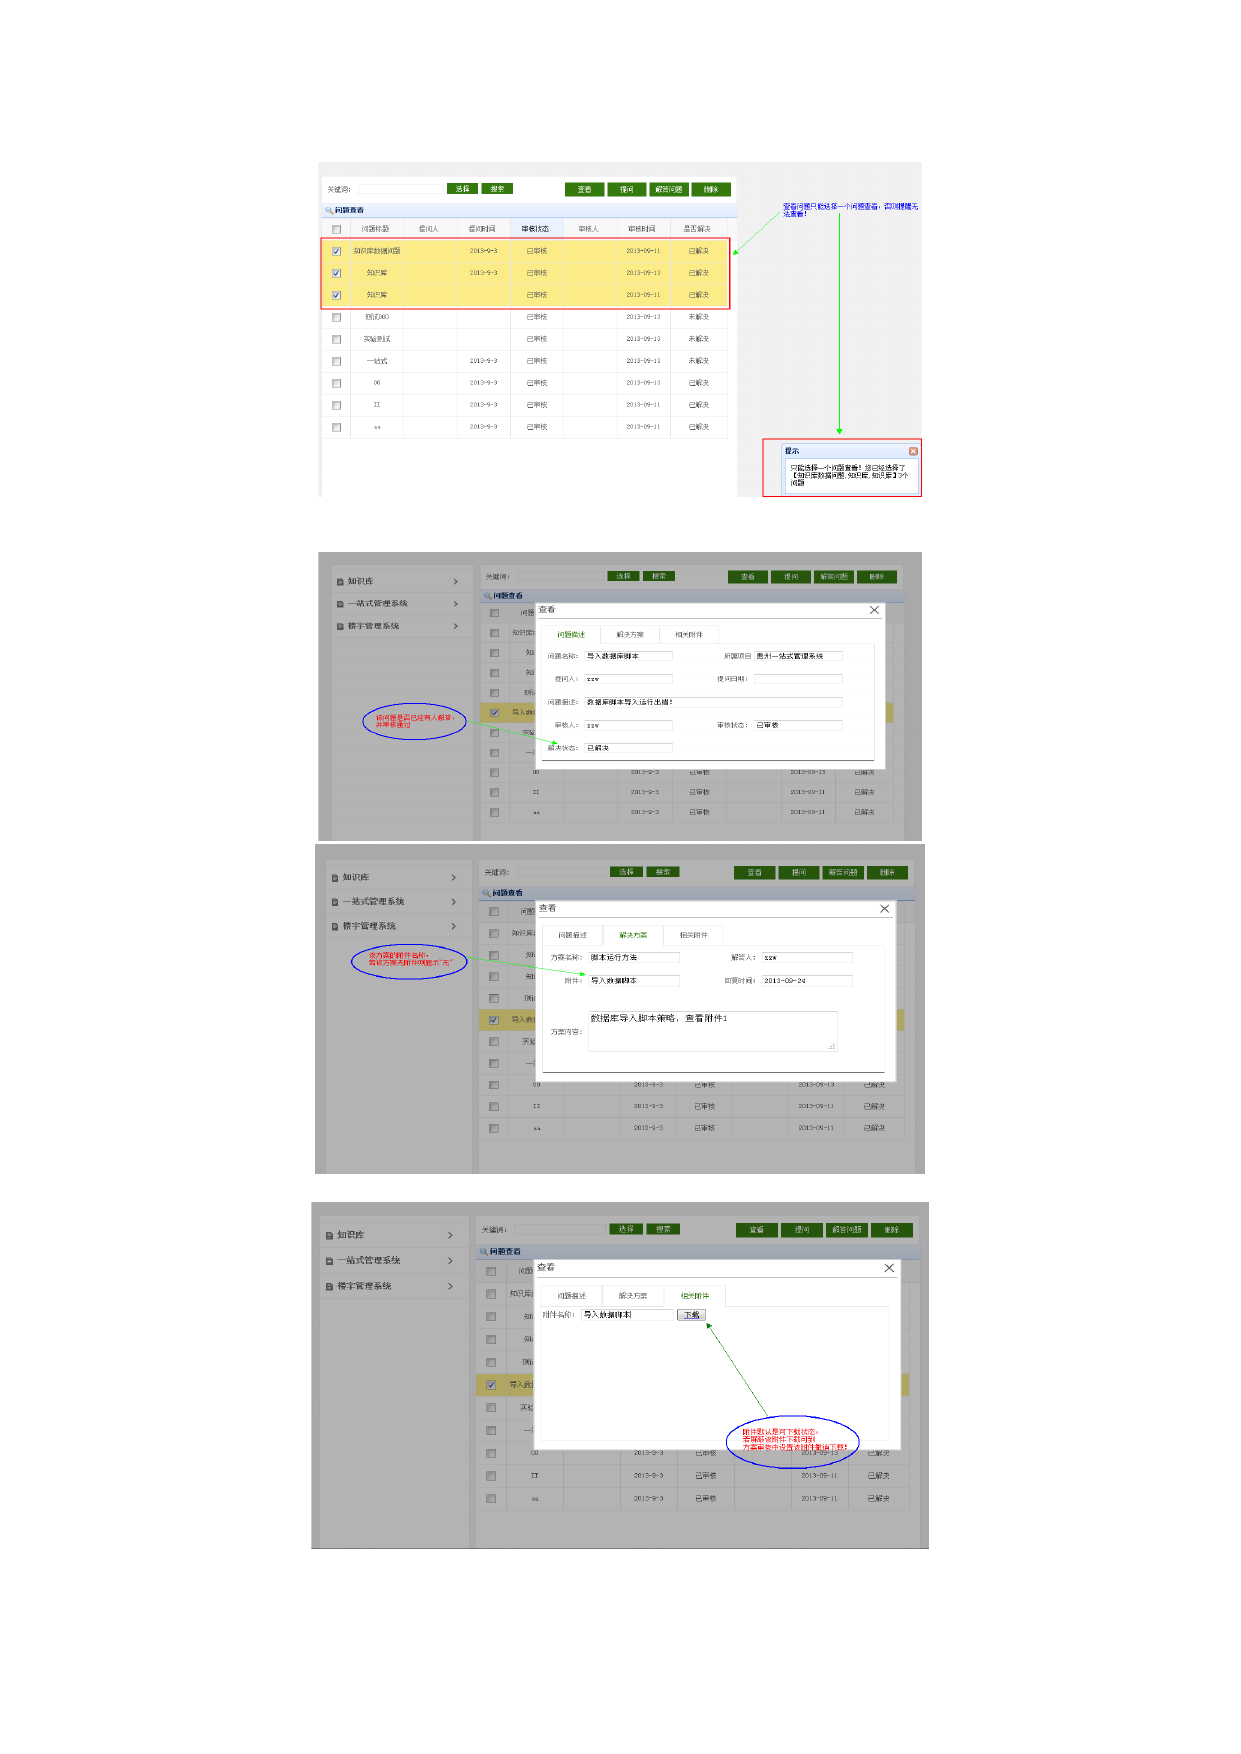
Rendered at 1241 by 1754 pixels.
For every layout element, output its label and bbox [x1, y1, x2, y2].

picture [311, 1202, 929, 1549]
picture [318, 162, 922, 497]
picture [318, 552, 922, 841]
picture [315, 844, 925, 1174]
